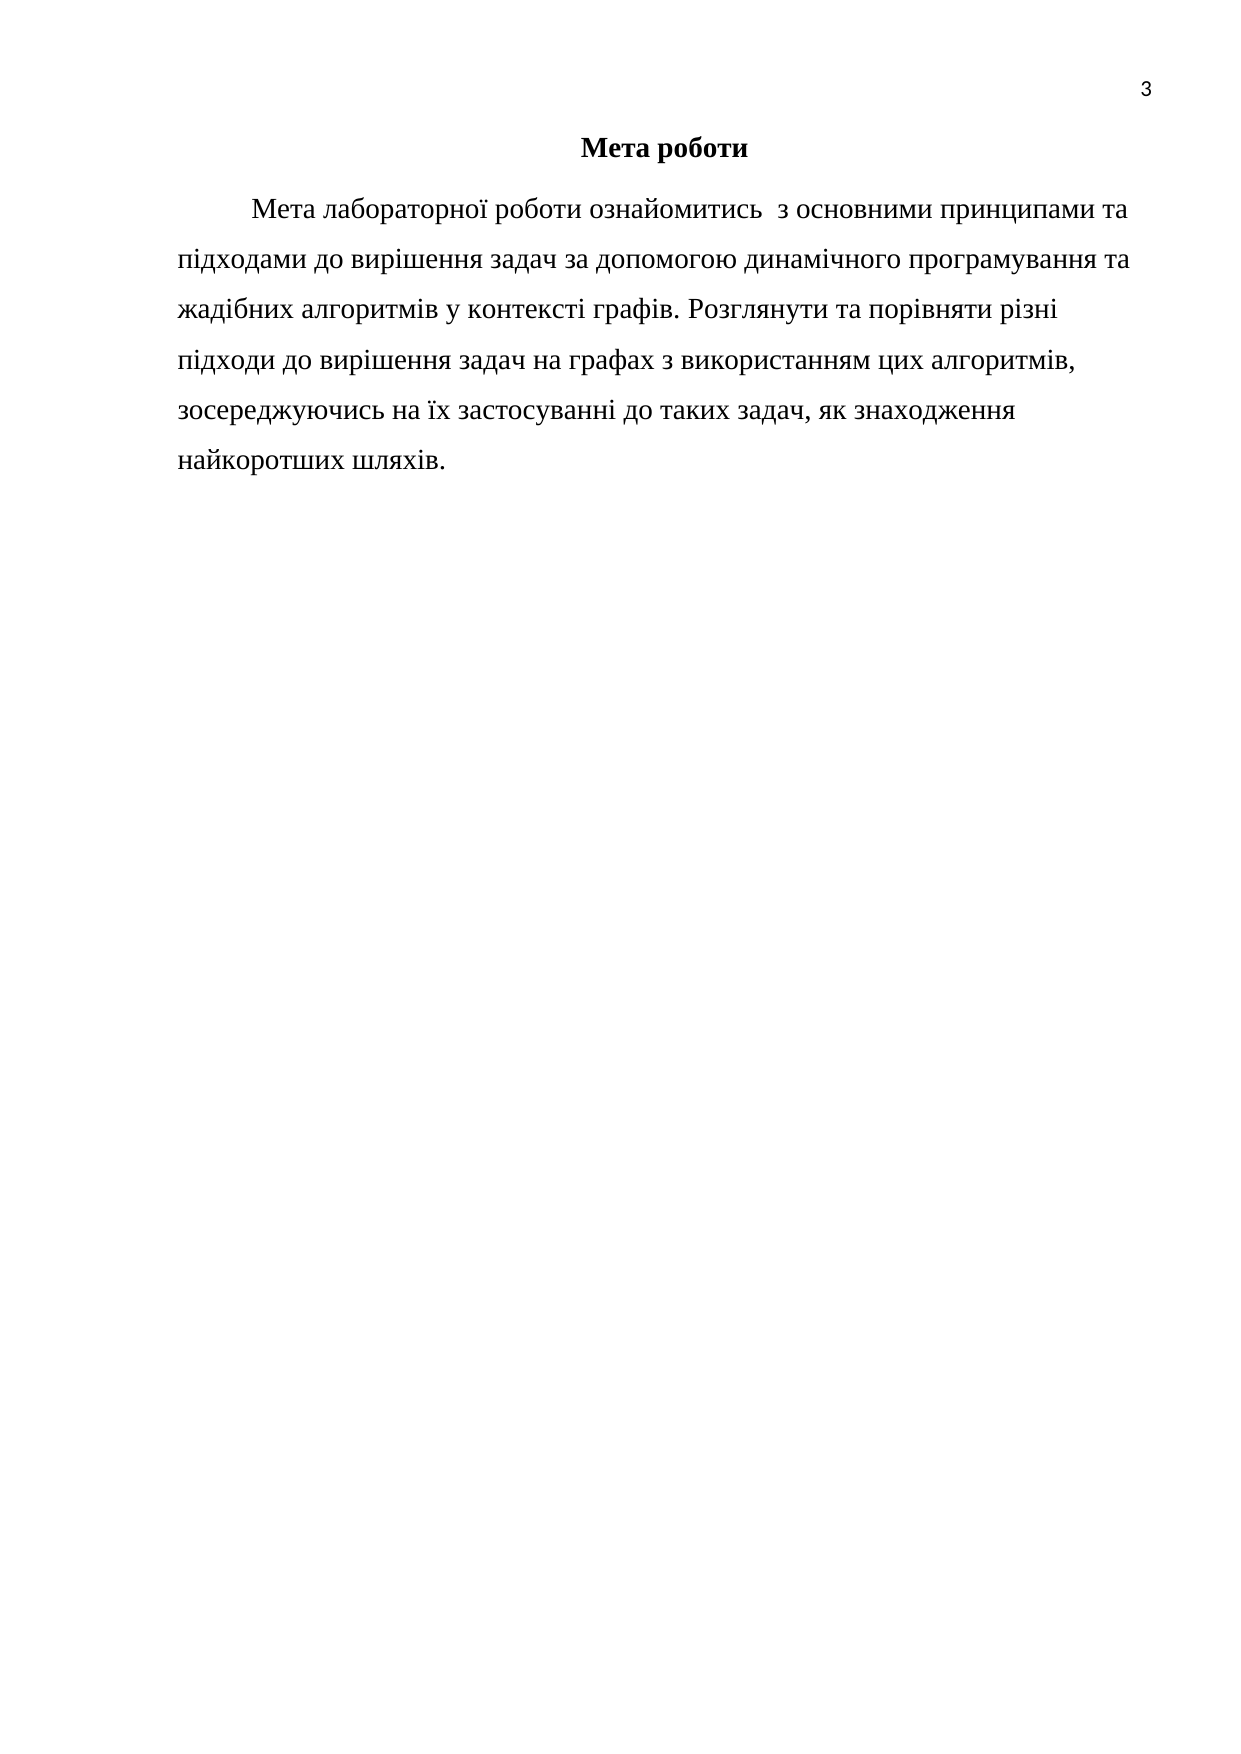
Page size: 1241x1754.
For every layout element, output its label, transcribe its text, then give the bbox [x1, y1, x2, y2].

text Мета лабораторної роботи ознайомитись з основними принципами та підходами до вирішення задач за допомогою динамічного програмування та жадібних алгоритмів у контексті графів. Розглянути та порівняти різні підходи до вирішення задач на графах з використанням цих алгоритмів, зосереджуючись на їх застосуванні до таких задач, як знаходження найкоротших шляхів. [177, 191, 1152, 476]
text Мета роботи [177, 130, 1152, 163]
